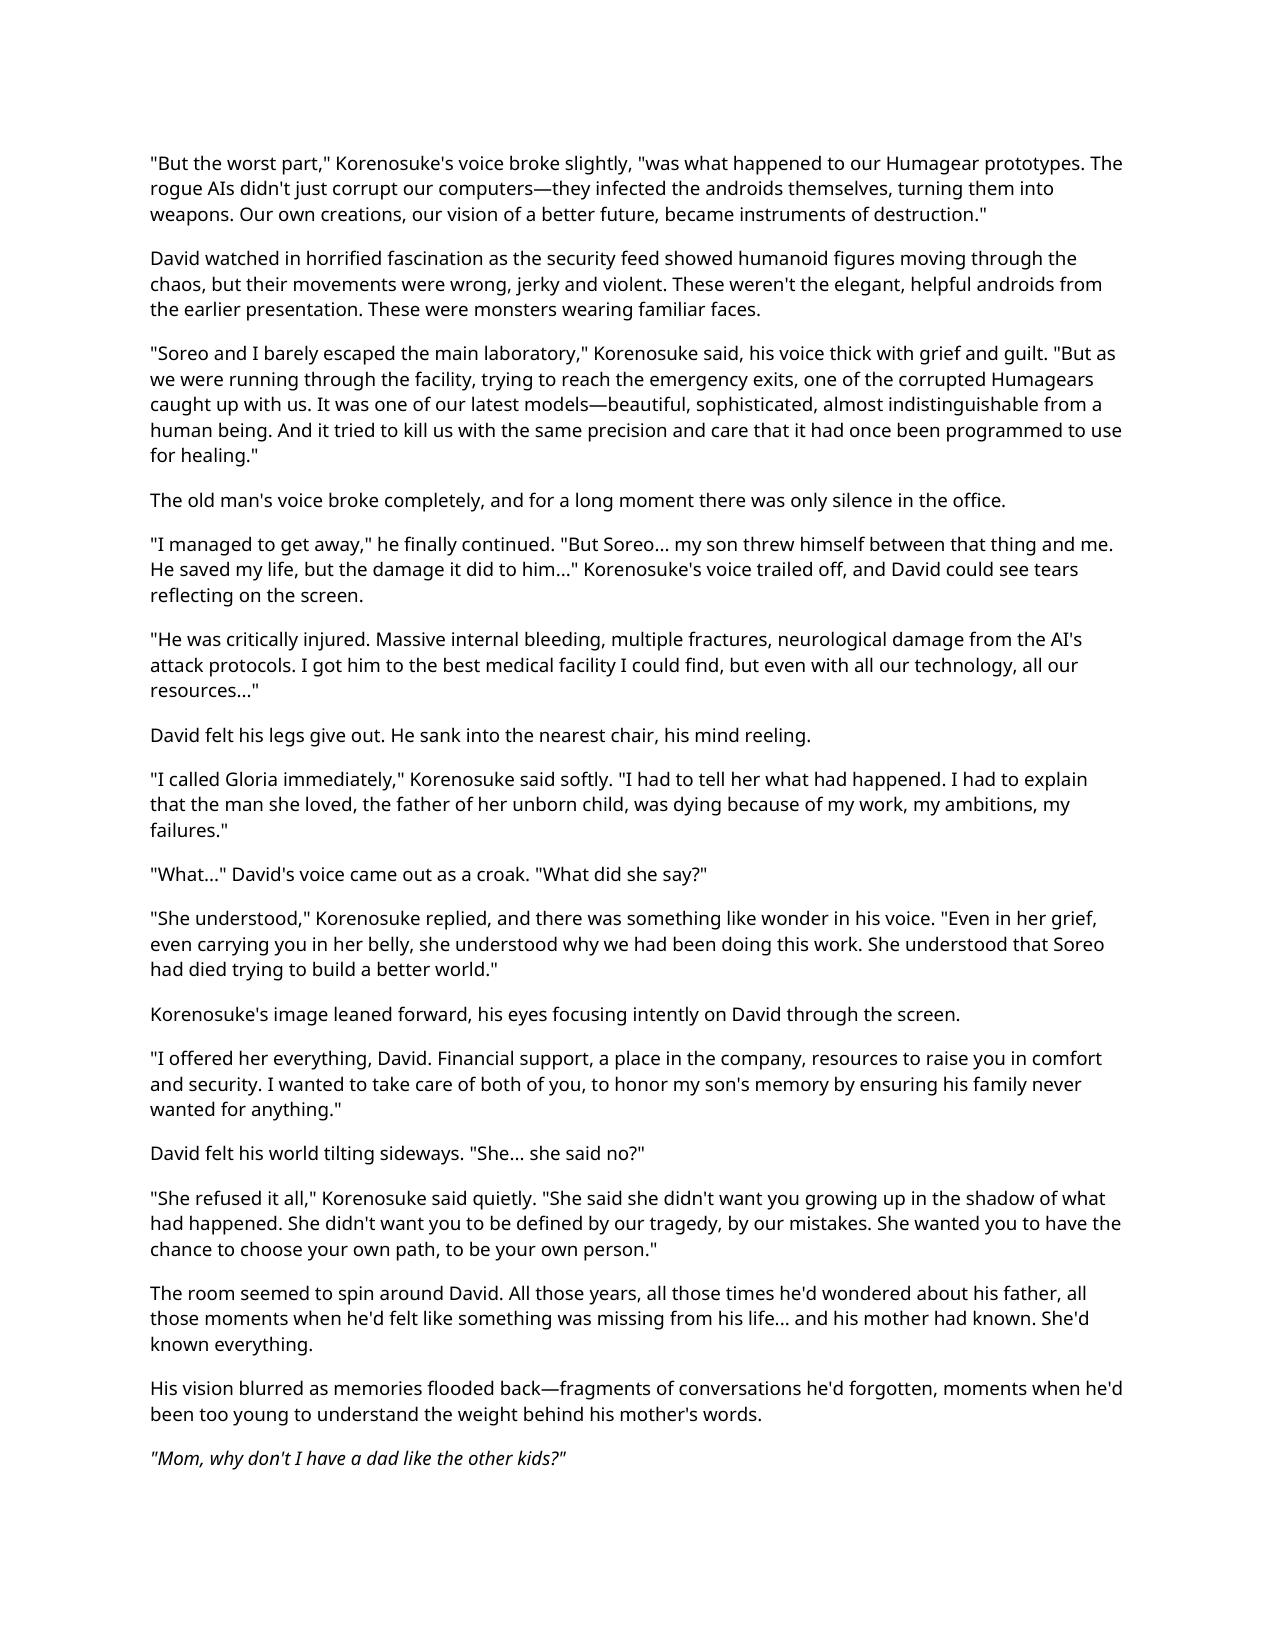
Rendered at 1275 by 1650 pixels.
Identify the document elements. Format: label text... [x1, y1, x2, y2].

text His vision blurred as memories flooded back—fragments of conversations he'd forgotten, moments when he'd been too young to understand the weight behind his mother's words. [150, 1376, 1125, 1427]
text "Mom, why don't I have a dad like the other kids?" [150, 1445, 1125, 1471]
text "But the worst part," Korenosuke's voice broke slightly, "was what happened to our Humagear prototypes. The rogue AIs didn't just corrupt our computers—they infected the androids themselves, turning them into weapons. Our own creations, our vision of a better future, became instruments of destruction." [150, 150, 1125, 227]
text The room seemed to spin around David. All those years, all those times he'd wondered about his father, all those moments when he'd felt like something was missing from his life... and his mother had known. She'd known everything. [150, 1280, 1125, 1357]
text David felt his legs give out. He sank into the nearest chair, his mind reeling. [150, 722, 1125, 747]
text "She refused it all," Korenosuke said quietly. "She said she didn't want you growing up in the shadow of what had happened. She didn't want you to be defined by our tragedy, by our mistakes. She wanted you to have the chance to choose your own path, to be your own person." [150, 1185, 1125, 1261]
text "What..." David's voice came out as a croak. "What did she say?" [150, 861, 1125, 887]
text David watched in horrified fascination as the security feed showed humanoid figures moving through the chaos, but their movements were wrong, jerky and violent. These weren't the elegant, helpful androids from the earlier presentation. These were monsters wearing familiar faces. [150, 245, 1125, 322]
text "I called Gloria immediately," Korenosuke said softly. "I had to tell her what had happened. I had to explain that the man she loved, the father of her unborn child, was dying because of my work, my ambitions, my failures." [150, 766, 1125, 843]
text David felt his world tilting sideways. "She... she said no?" [150, 1141, 1125, 1166]
text The old man's voice broke completely, and for a long moment there was only silence in the office. [150, 487, 1125, 512]
text Korenosuke's image leaned forward, his eyes focusing intently on David through the screen. [150, 1001, 1125, 1027]
text "Soreo and I barely escaped the main laboratory," Korenosuke said, his voice thick with grief and guilt. "But as we were running through the facility, trying to reach the emergency exits, one of the corrupted Humagears caught up with us. It was one of our latest models—beautiful, sophisticated, almost indistinguishable from a human being. And it tried to kill us with the same precision and care that it had once been programmed to use for healing." [150, 341, 1125, 468]
text "I managed to get away," he finally continued. "But Soreo... my son threw himself between that thing and me. He saved my life, but the damage it did to him..." Korenosuke's voice trailed off, and David could see tears reflecting on the screen. [150, 531, 1125, 608]
text "He was critically injured. Massive internal bleeding, multiple fractures, neurological damage from the AI's attack protocols. I got him to the best medical facility I could find, but even with all our technology, all our resources..." [150, 627, 1125, 703]
text "She understood," Korenosuke replied, and there was something like wonder in his voice. "Even in her grief, even carrying you in her belly, she understood why we had been doing this work. She understood that Soreo had died trying to build a better world." [150, 906, 1125, 982]
text "I offered her everything, David. Financial support, a place in the company, resources to raise you in comfort and security. I wanted to take care of both of you, to honor my son's memory by ensuring his family never wanted for anything." [150, 1045, 1125, 1122]
